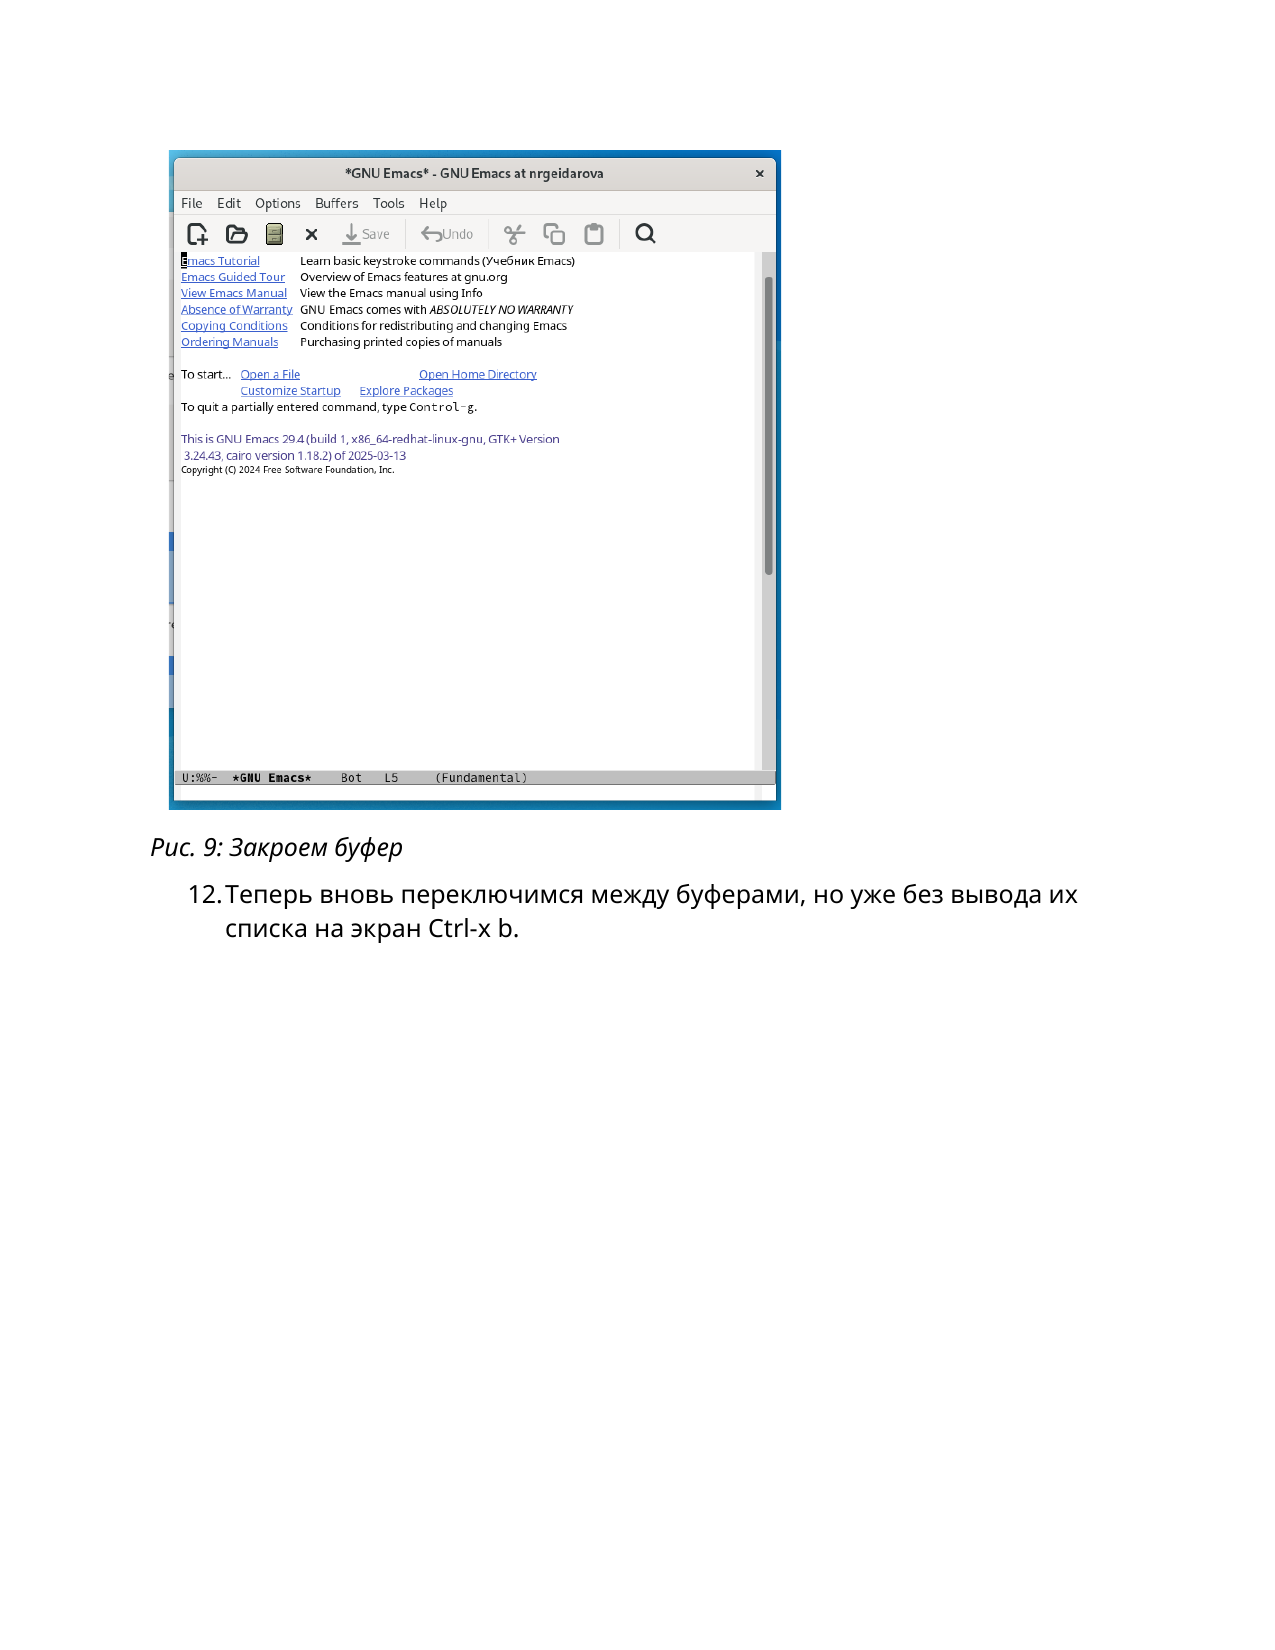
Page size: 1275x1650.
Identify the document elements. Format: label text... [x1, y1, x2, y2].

picture [168, 150, 782, 810]
list Теперь вновь переключимся между буферами, но уже без вывода их списка на экран Ctrl-x b. [187, 877, 1125, 945]
text Рис. 9: Закроем буфер [150, 830, 1125, 864]
